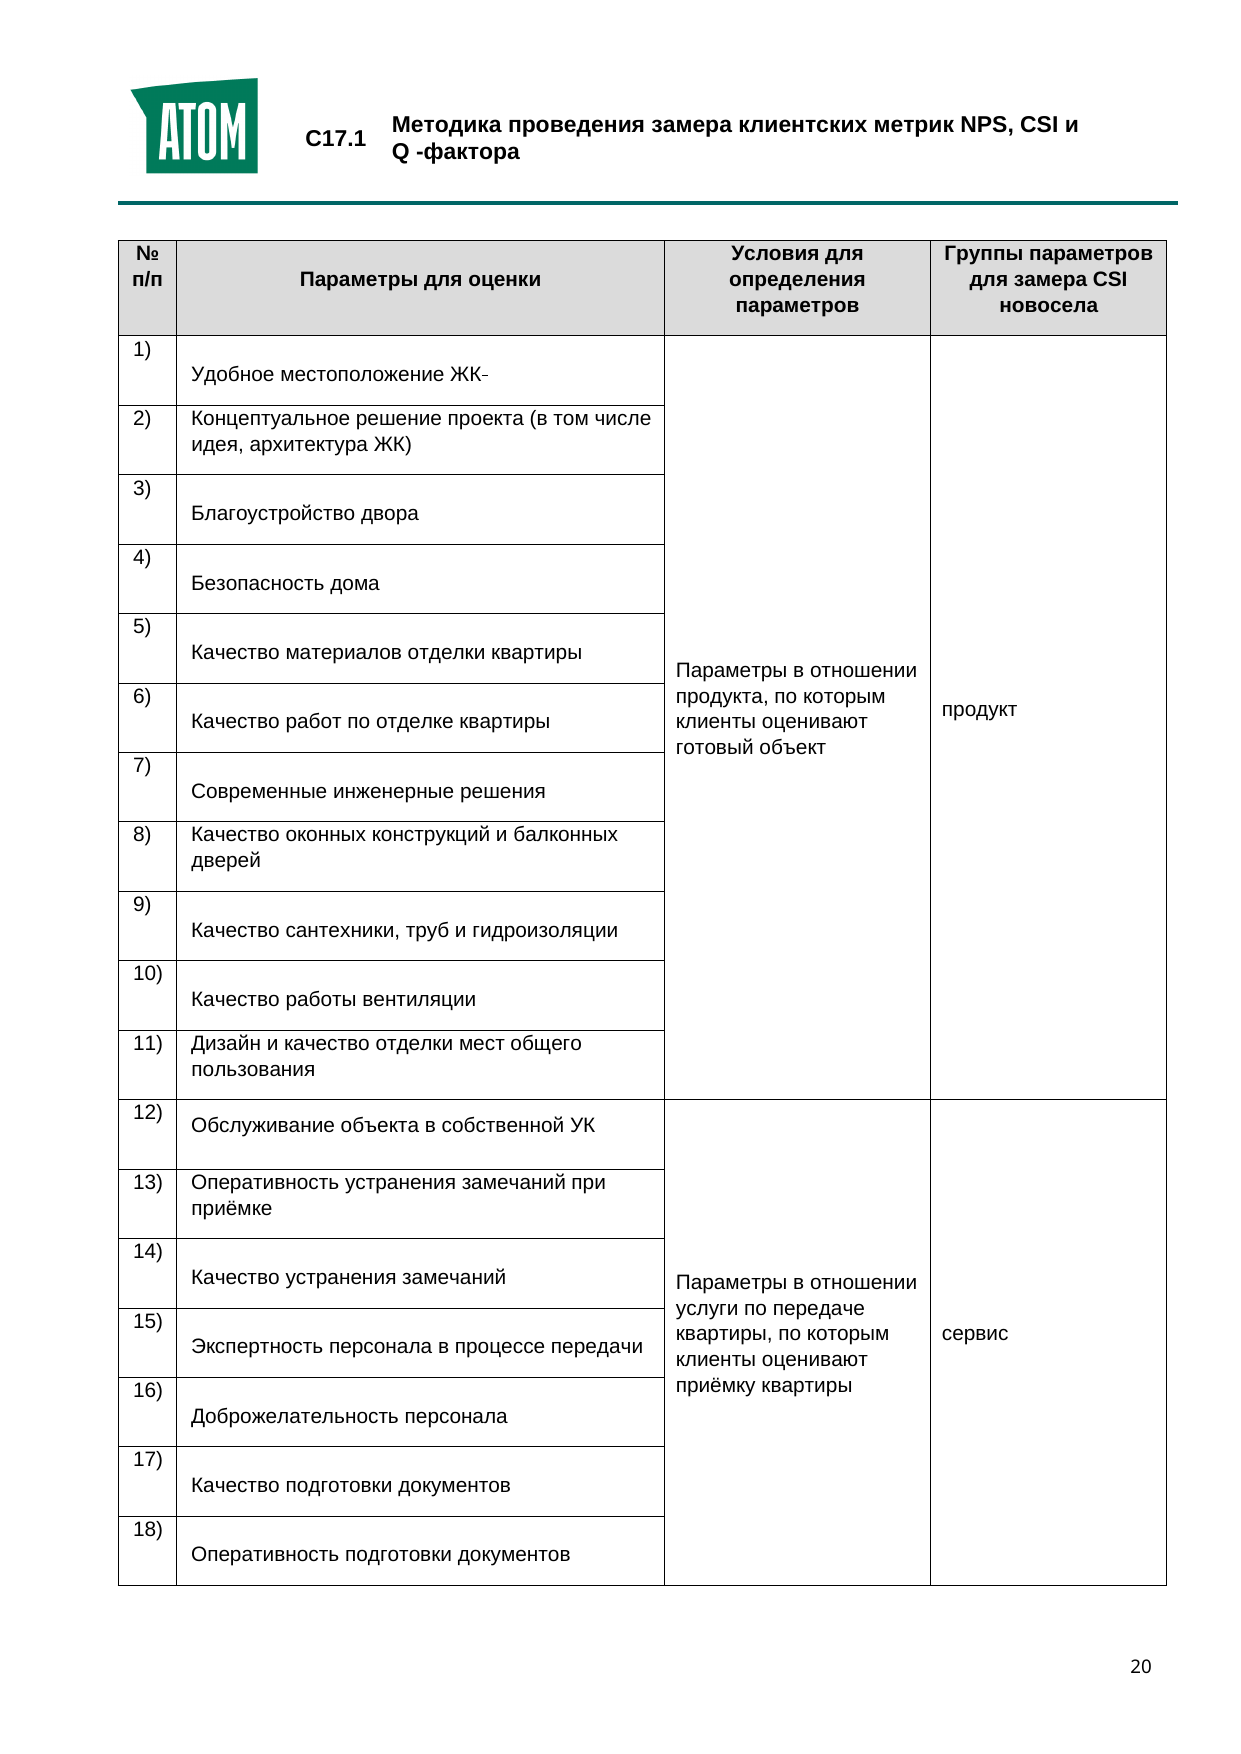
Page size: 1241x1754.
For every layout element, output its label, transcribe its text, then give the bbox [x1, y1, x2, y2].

table_cell [119, 1170, 176, 1238]
table_cell Обслуживание объекта в собственной УК [177, 1100, 664, 1168]
table_cell [119, 614, 176, 682]
table_cell [119, 753, 176, 821]
table_cell Доброжелательность персонала [177, 1378, 664, 1446]
table_cell Качество материалов отделки квартиры [177, 614, 664, 682]
table_cell продукт [931, 336, 1166, 1099]
table_cell Оперативность устранения замечаний при приёмке [177, 1170, 664, 1238]
table_cell [119, 822, 176, 891]
table_cell [119, 336, 176, 405]
table_cell Дизайн и качество отделки мест общего пользования [177, 1031, 664, 1099]
table_cell [119, 892, 176, 960]
table_cell Параметры в отношении продукта, по которым клиенты оценивают готовый объект [665, 336, 930, 1099]
table_cell [119, 1239, 176, 1307]
table_cell [119, 1447, 176, 1516]
table_cell сервис [931, 1100, 1166, 1585]
table_cell Качество устранения замечаний [177, 1239, 664, 1307]
table_cell [119, 1100, 176, 1168]
table_cell Концептуальное решение проекта (в том числе идея, архитектура ЖК) [177, 406, 664, 474]
table_cell [119, 1378, 176, 1446]
table_cell Оперативность подготовки документов [177, 1517, 664, 1585]
table_header Условия для определения параметров [665, 241, 930, 335]
table_cell [119, 1031, 176, 1099]
table_header Параметры для оценки [177, 241, 664, 335]
table_cell Качество подготовки документов [177, 1447, 664, 1516]
table_header № п/п [119, 241, 176, 335]
picture [129, 75, 261, 176]
table_cell [119, 475, 176, 544]
table_cell Современные инженерные решения [177, 753, 664, 821]
table_cell [119, 684, 176, 752]
table_cell Качество работ по отделке квартиры [177, 684, 664, 752]
table_cell [119, 1517, 176, 1585]
table_cell [119, 406, 176, 474]
table_cell Качество работы вентиляции [177, 961, 664, 1029]
table_cell [119, 961, 176, 1029]
table_cell Безопасность дома [177, 545, 664, 613]
table_cell Удобное местоположение ЖК [177, 336, 664, 405]
table_cell Экспертность персонала в процессе передачи [177, 1309, 664, 1377]
table_cell Параметры в отношении услуги по передаче квартиры, по которым клиенты оценивают приёмку квартиры [665, 1100, 930, 1585]
table_cell [119, 1309, 176, 1377]
table_cell Благоустройство двора [177, 475, 664, 544]
table_cell Качество оконных конструкций и балконных дверей [177, 822, 664, 891]
table_header Группы параметров для замера CSI новосела [931, 241, 1166, 335]
table_cell [119, 545, 176, 613]
table_cell Качество сантехники, труб и гидроизоляции [177, 892, 664, 960]
